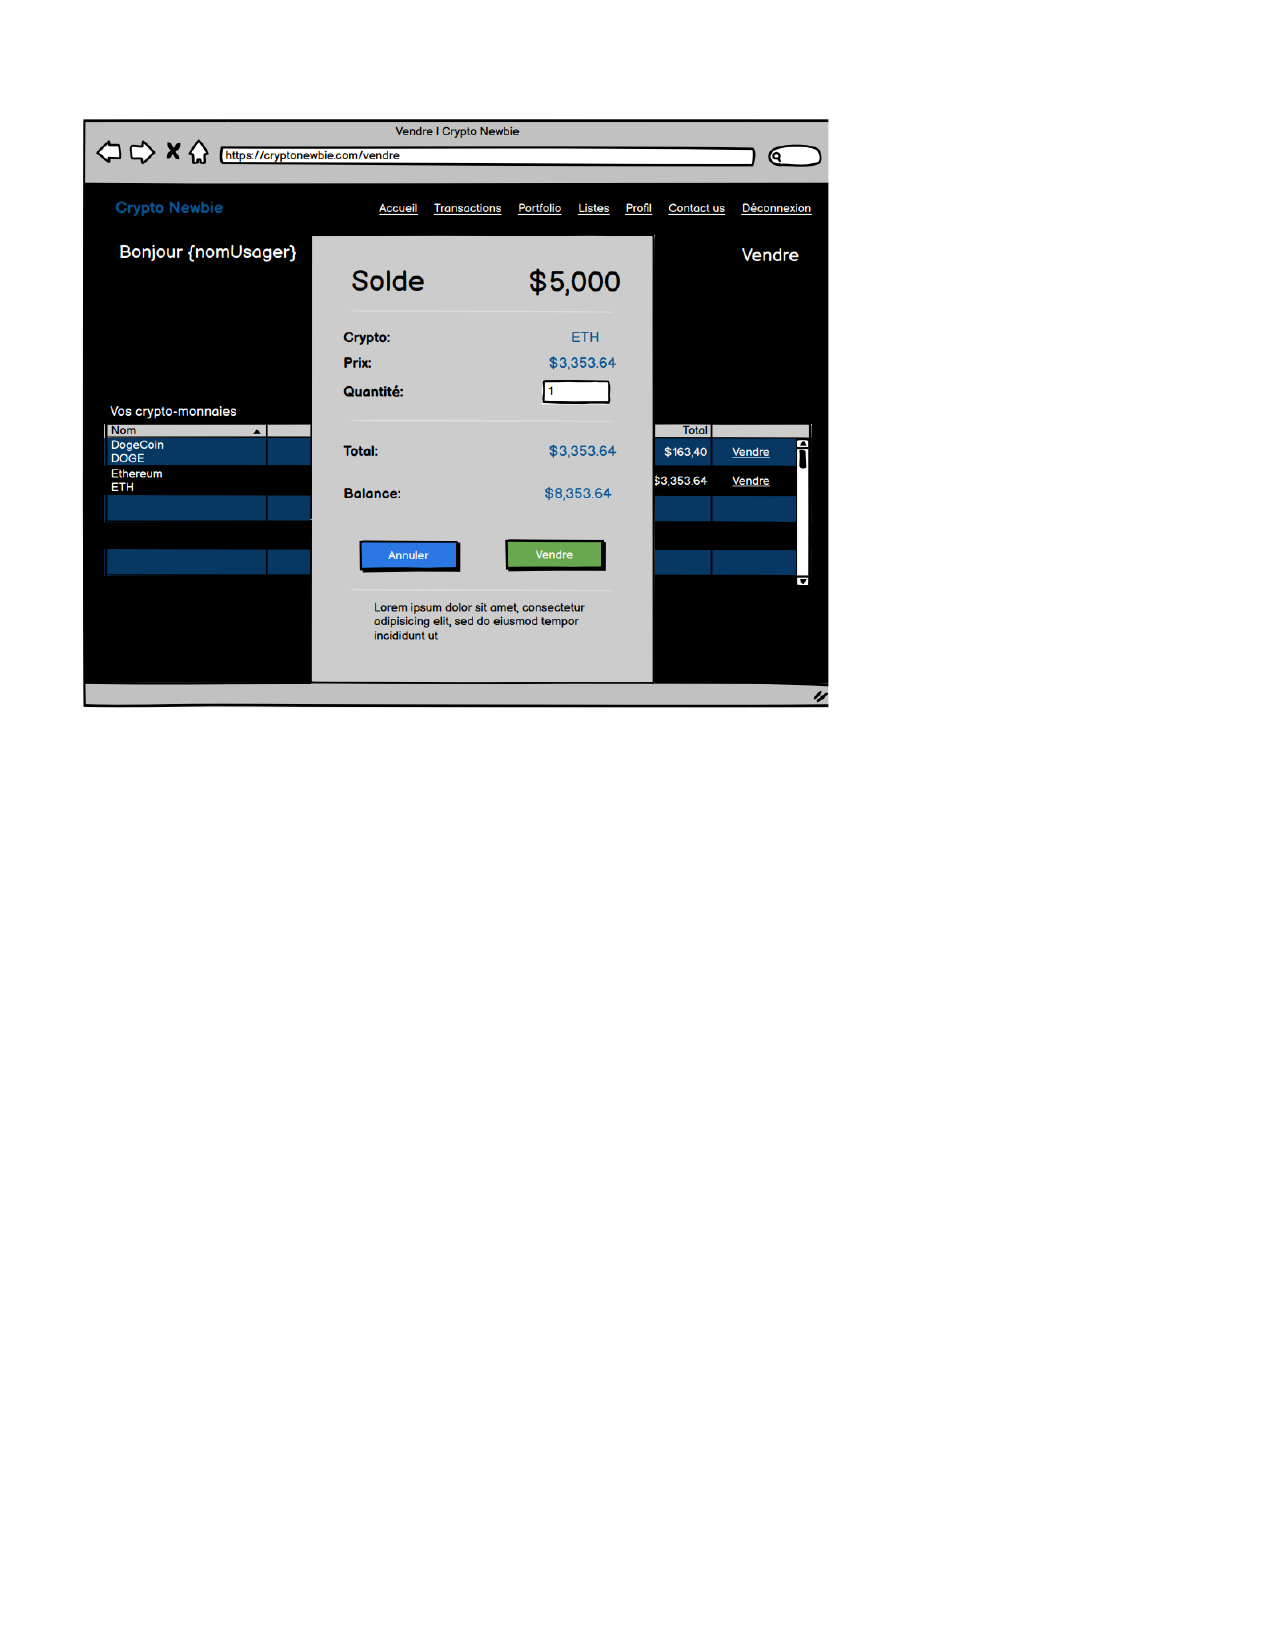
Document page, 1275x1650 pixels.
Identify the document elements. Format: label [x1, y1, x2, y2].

picture [75, 114, 829, 708]
